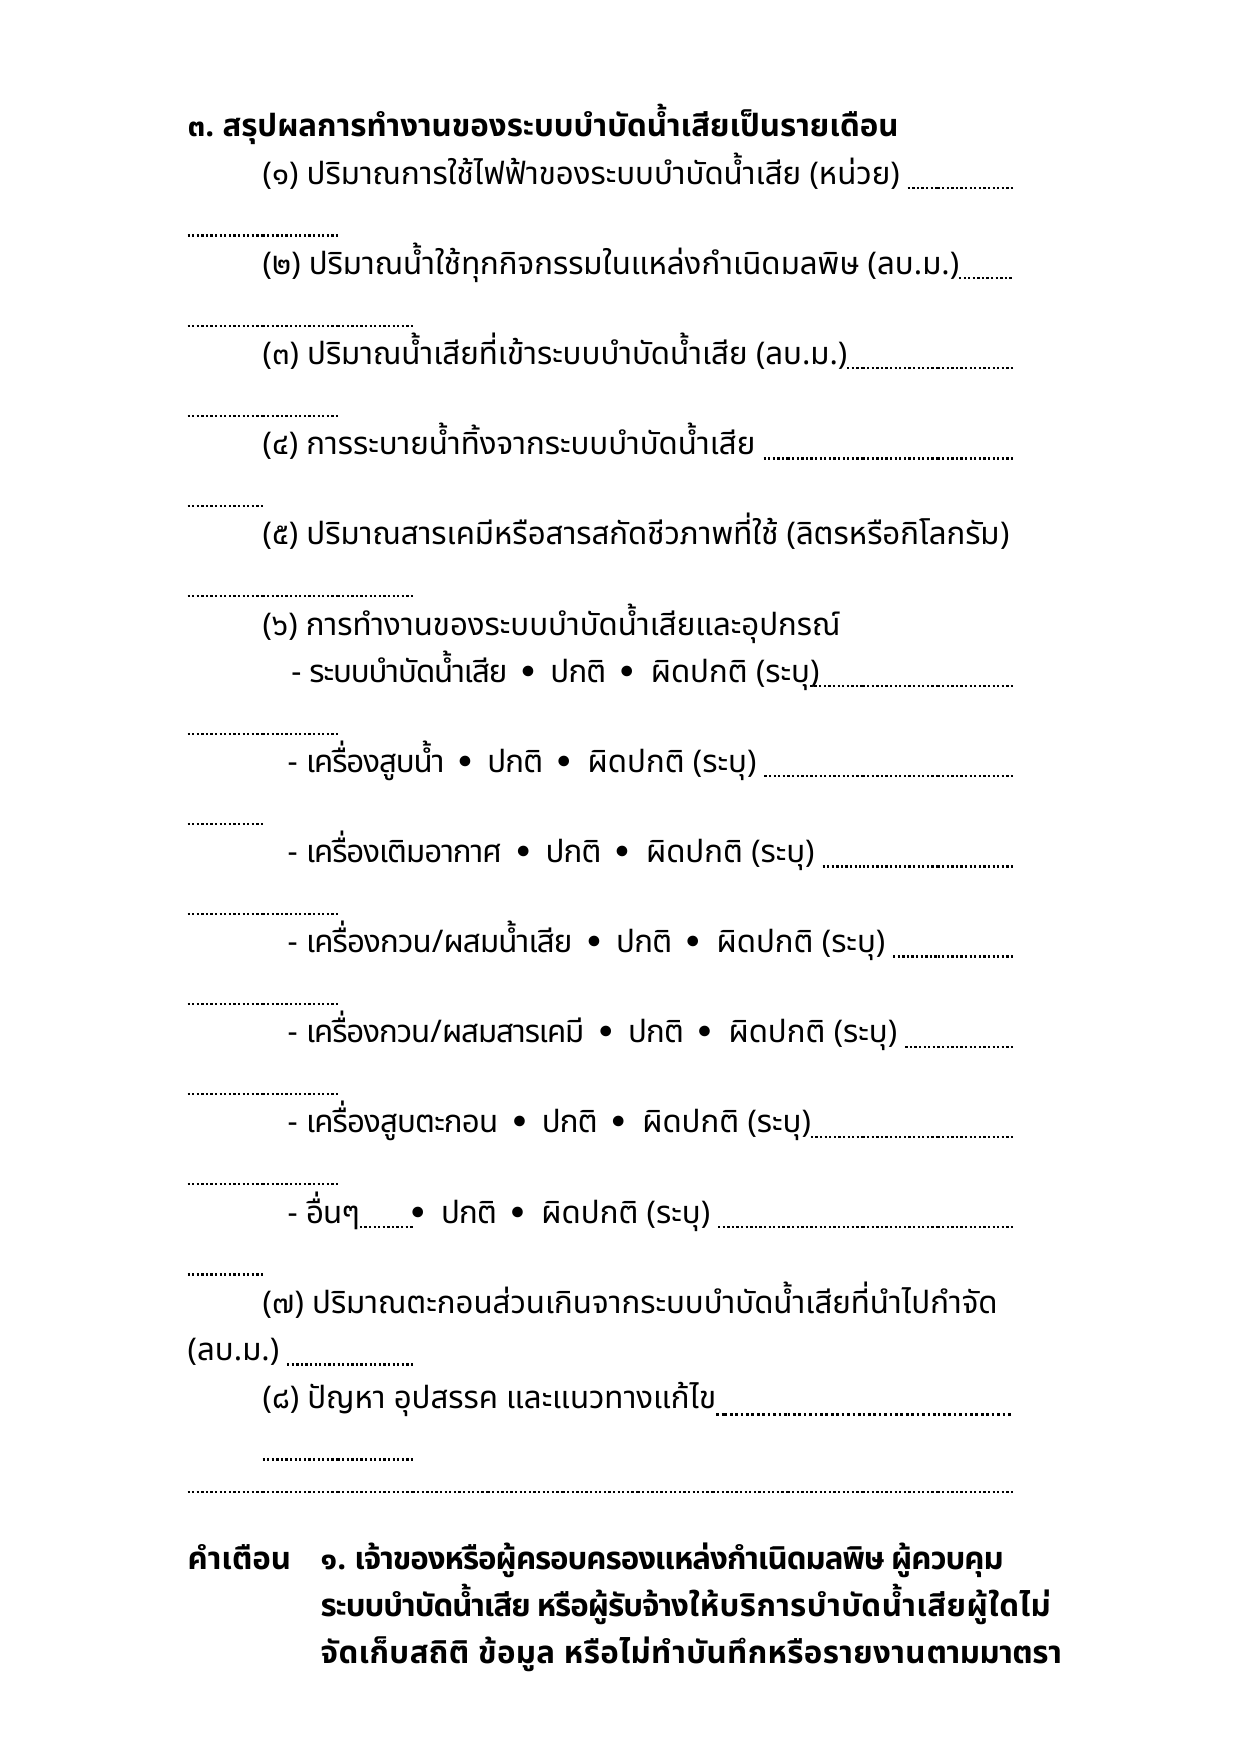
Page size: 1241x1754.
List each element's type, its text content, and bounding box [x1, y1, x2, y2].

text - เครื่องเติมอากาศ ปกติ ผิดปกติ (ระบุ) [187, 829, 1063, 919]
text - เครื่องสูบตะกอน ปกติ ผิดปกติ (ระบุ) [187, 1099, 1063, 1189]
text ๓. สรุปผลการทำงานของระบบบำบัดน้ำเสียเป็นรายเดือน [187, 103, 1063, 151]
text (๗) ปริมาณตะกอนส่วนเกินจากระบบบำบัดน้ำเสียที่นำไปกำจัด (ลบ.ม.) [187, 1280, 1063, 1375]
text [187, 1536, 1063, 1678]
text (๒) ปริมาณน้ำใช้ทุกกิจกรรมในแหล่งกำเนิดมลพิษ (ลบ.ม.) [187, 241, 1063, 331]
text (๘) ปัญหา อุปสรรค และแนวทางแก้ไข [262, 1375, 1063, 1465]
text (๑) ปริมาณการใช้ไฟฟ้าของระบบบำบัดน้ำเสีย (หน่วย) [187, 151, 1063, 241]
text (๖) การทำงานของระบบบำบัดน้ำเสียและอุปกรณ์ [187, 601, 1063, 649]
text - เครื่องกวน/ผสมน้ำเสีย ปกติ ผิดปกติ (ระบุ) [187, 919, 1063, 1009]
text - เครื่องกวน/ผสมสารเคมี ปกติ ผิดปกติ (ระบุ) [187, 1009, 1063, 1099]
text - อื่นๆ ปกติ ผิดปกติ (ระบุ) [187, 1189, 1063, 1280]
text - ระบบบำบัดน้ำเสีย ปกติ ผิดปกติ (ระบุ) [187, 649, 1063, 739]
text (๓) ปริมาณน้ำเสียที่เข้าระบบบำบัดน้ำเสีย (ลบ.ม.) [187, 331, 1063, 421]
text (๕) ปริมาณสารเคมีหรือสารสกัดชีวภาพที่ใช้ (ลิตรหรือกิโลกรัม) [187, 511, 1063, 601]
text - เครื่องสูบน้ำ ปกติ ผิดปกติ (ระบุ) [187, 739, 1063, 829]
text (๔) การระบายน้ำทิ้งจากระบบบำบัดน้ำเสีย [187, 421, 1063, 511]
